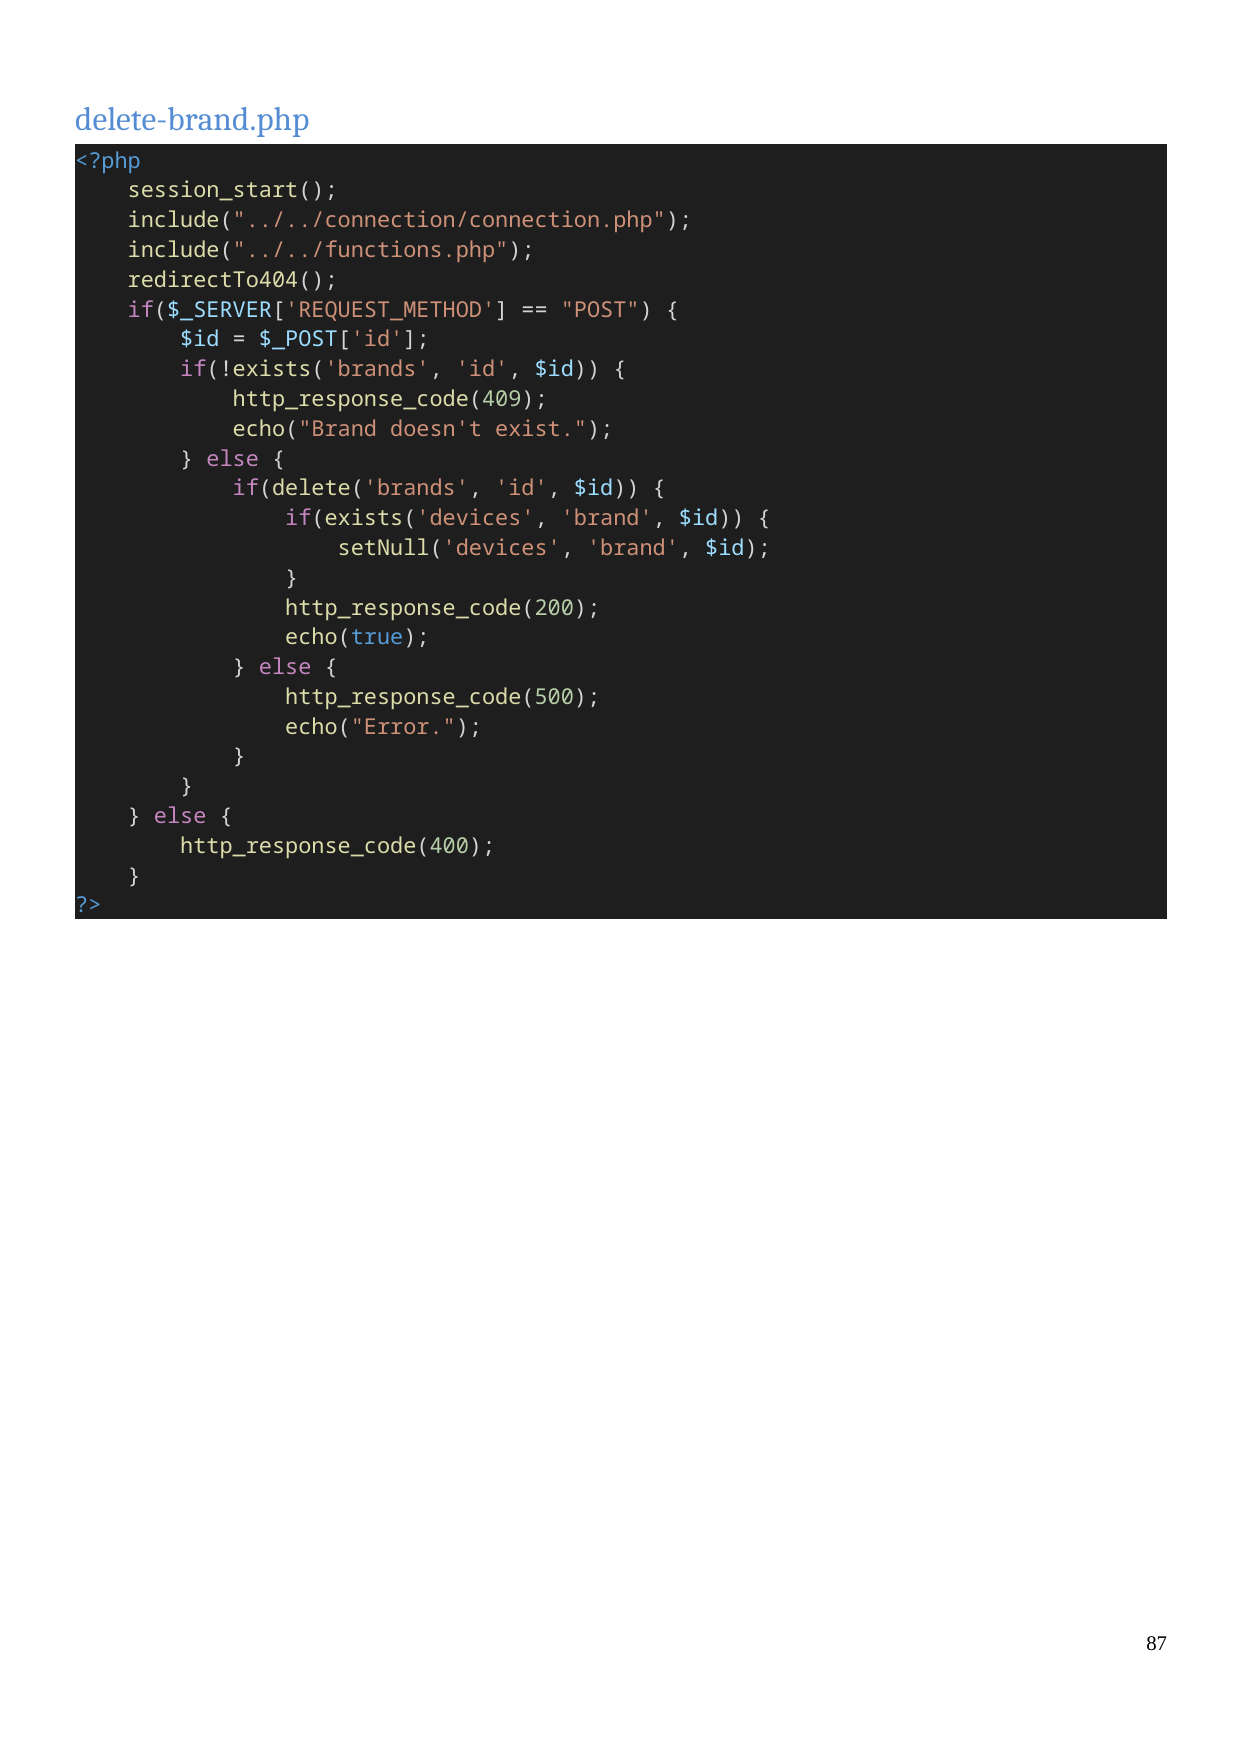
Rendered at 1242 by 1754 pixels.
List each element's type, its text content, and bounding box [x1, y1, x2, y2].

text } [75, 770, 1167, 800]
text http_response_code(409); [75, 383, 1167, 413]
text <?php [75, 144, 1167, 174]
text http_response_code(400); [75, 830, 1167, 859]
text if($_SERVER['REQUEST_METHOD'] == "POST") { [75, 293, 1167, 323]
text http_response_code(500); [75, 681, 1167, 711]
text } [75, 859, 1167, 889]
text if(delete('brands', 'id', $id)) { [75, 472, 1167, 502]
text } else { [75, 651, 1167, 681]
text } [75, 562, 1167, 591]
text echo("Brand doesn't exist."); [75, 413, 1167, 442]
subtitle delete-brand.php [75, 100, 1167, 138]
text session_start(); [75, 174, 1167, 204]
text http_response_code(200); [75, 591, 1167, 621]
text setNull('devices', 'brand', $id); [75, 532, 1167, 562]
text echo(true); [75, 621, 1167, 651]
text if(!exists('brands', 'id', $id)) { [75, 353, 1167, 383]
text $id = $_POST['id']; [75, 323, 1167, 353]
text include("../../functions.php"); [75, 234, 1167, 264]
text if(exists('devices', 'brand', $id)) { [75, 502, 1167, 532]
text } else { [75, 800, 1167, 830]
text ?> [75, 889, 1167, 919]
text } [75, 740, 1167, 770]
text } else { [75, 442, 1167, 472]
text echo("Error."); [75, 711, 1167, 740]
text redirectTo404(); [75, 264, 1167, 293]
text include("../../connection/connection.php"); [75, 204, 1167, 234]
